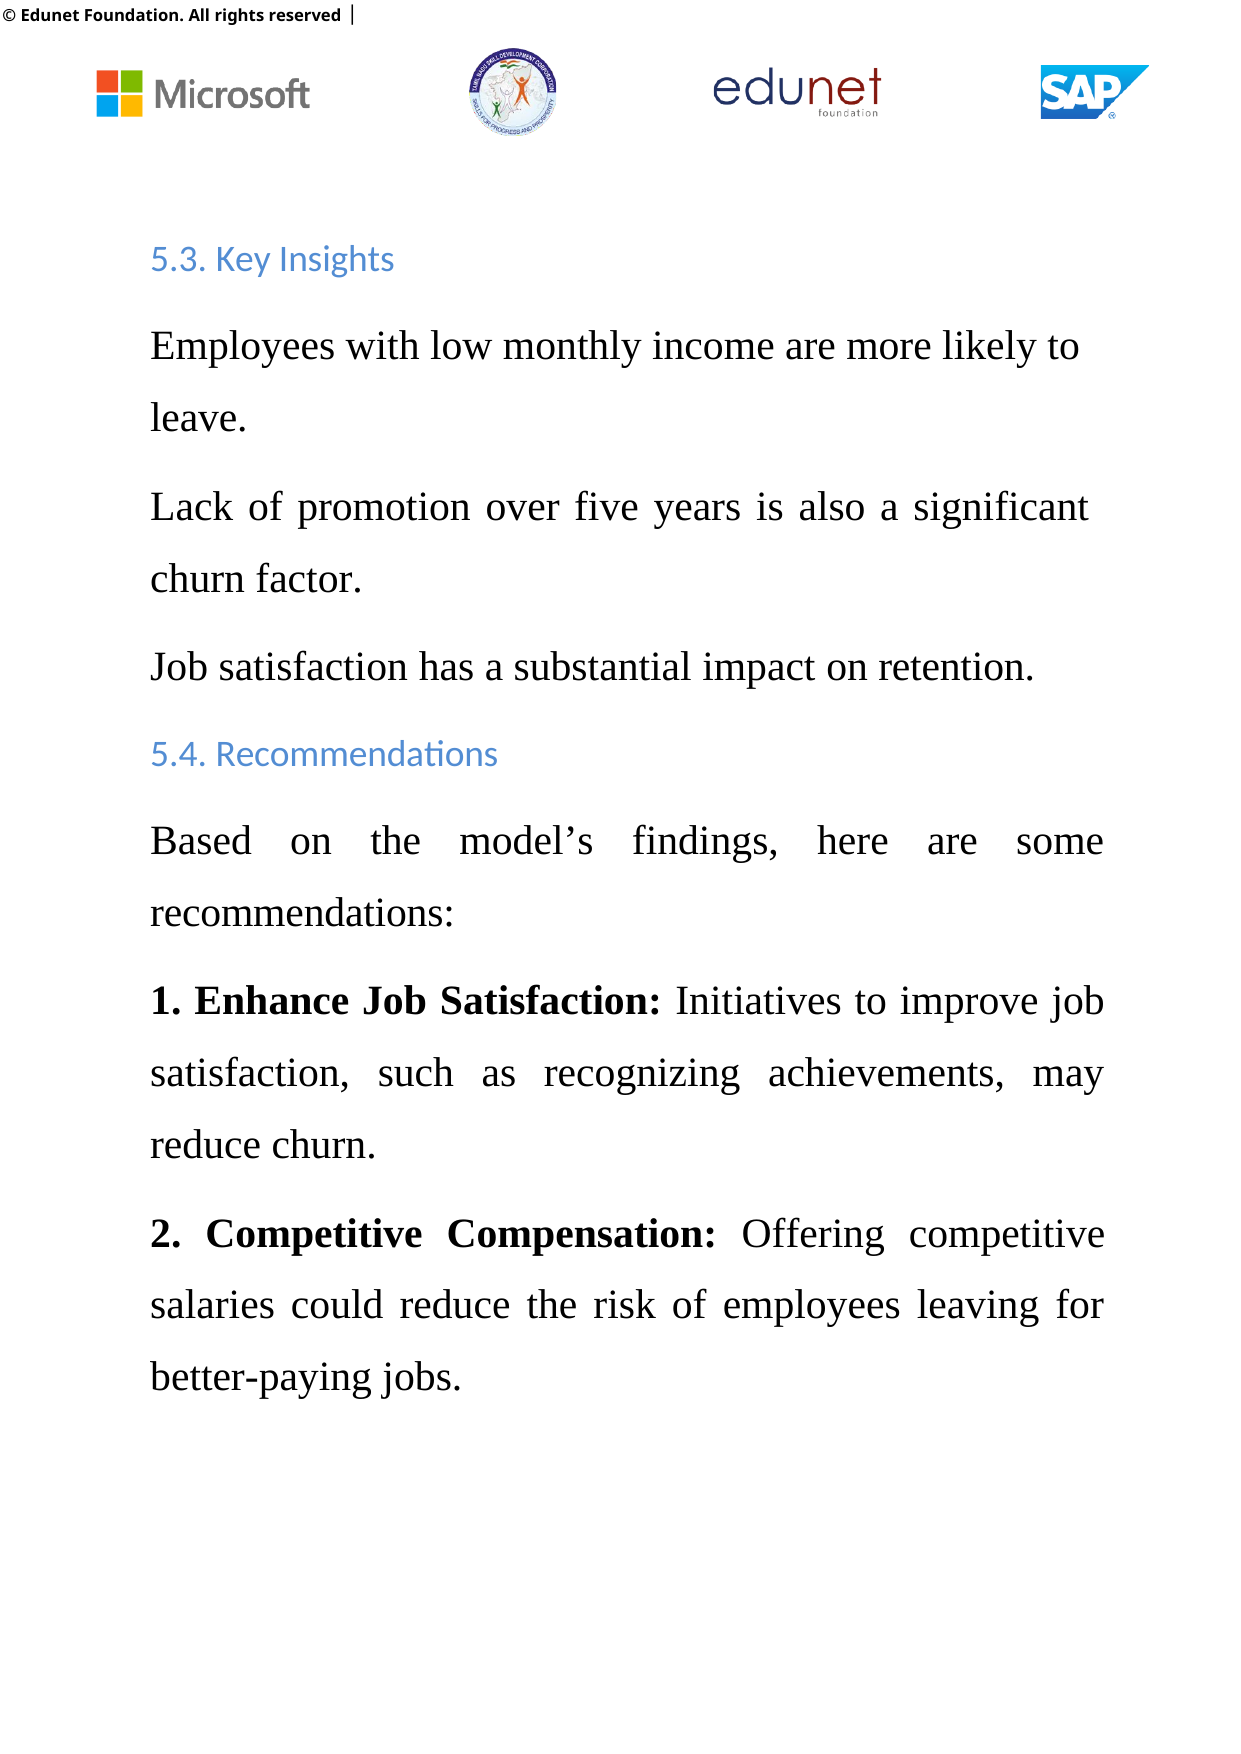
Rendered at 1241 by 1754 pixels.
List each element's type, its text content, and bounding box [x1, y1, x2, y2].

picture [469, 48, 557, 136]
list Key Insights [150, 235, 1203, 281]
text Employees with low monthly income are more likely to leave. [150, 321, 1091, 441]
text Based on the model’s findings, here are some recommendations: [150, 815, 1105, 935]
picture [713, 67, 882, 117]
list Recommendations [150, 730, 1203, 776]
list Competitive Compensation: Offering competitive salaries could reduce the risk of employees leaving for better-paying jobs. [150, 1208, 1105, 1400]
text Job satisfaction has a substantial impact on retention. [150, 642, 1203, 689]
picture [1040, 67, 1150, 119]
picture [96, 70, 310, 117]
text Lack of promotion over five years is also a significant churn factor. [150, 481, 1116, 601]
list Enhance Job Satisfaction: Initiatives to improve job satisfaction, such as recognizing achievements, may reduce churn. [150, 976, 1105, 1167]
